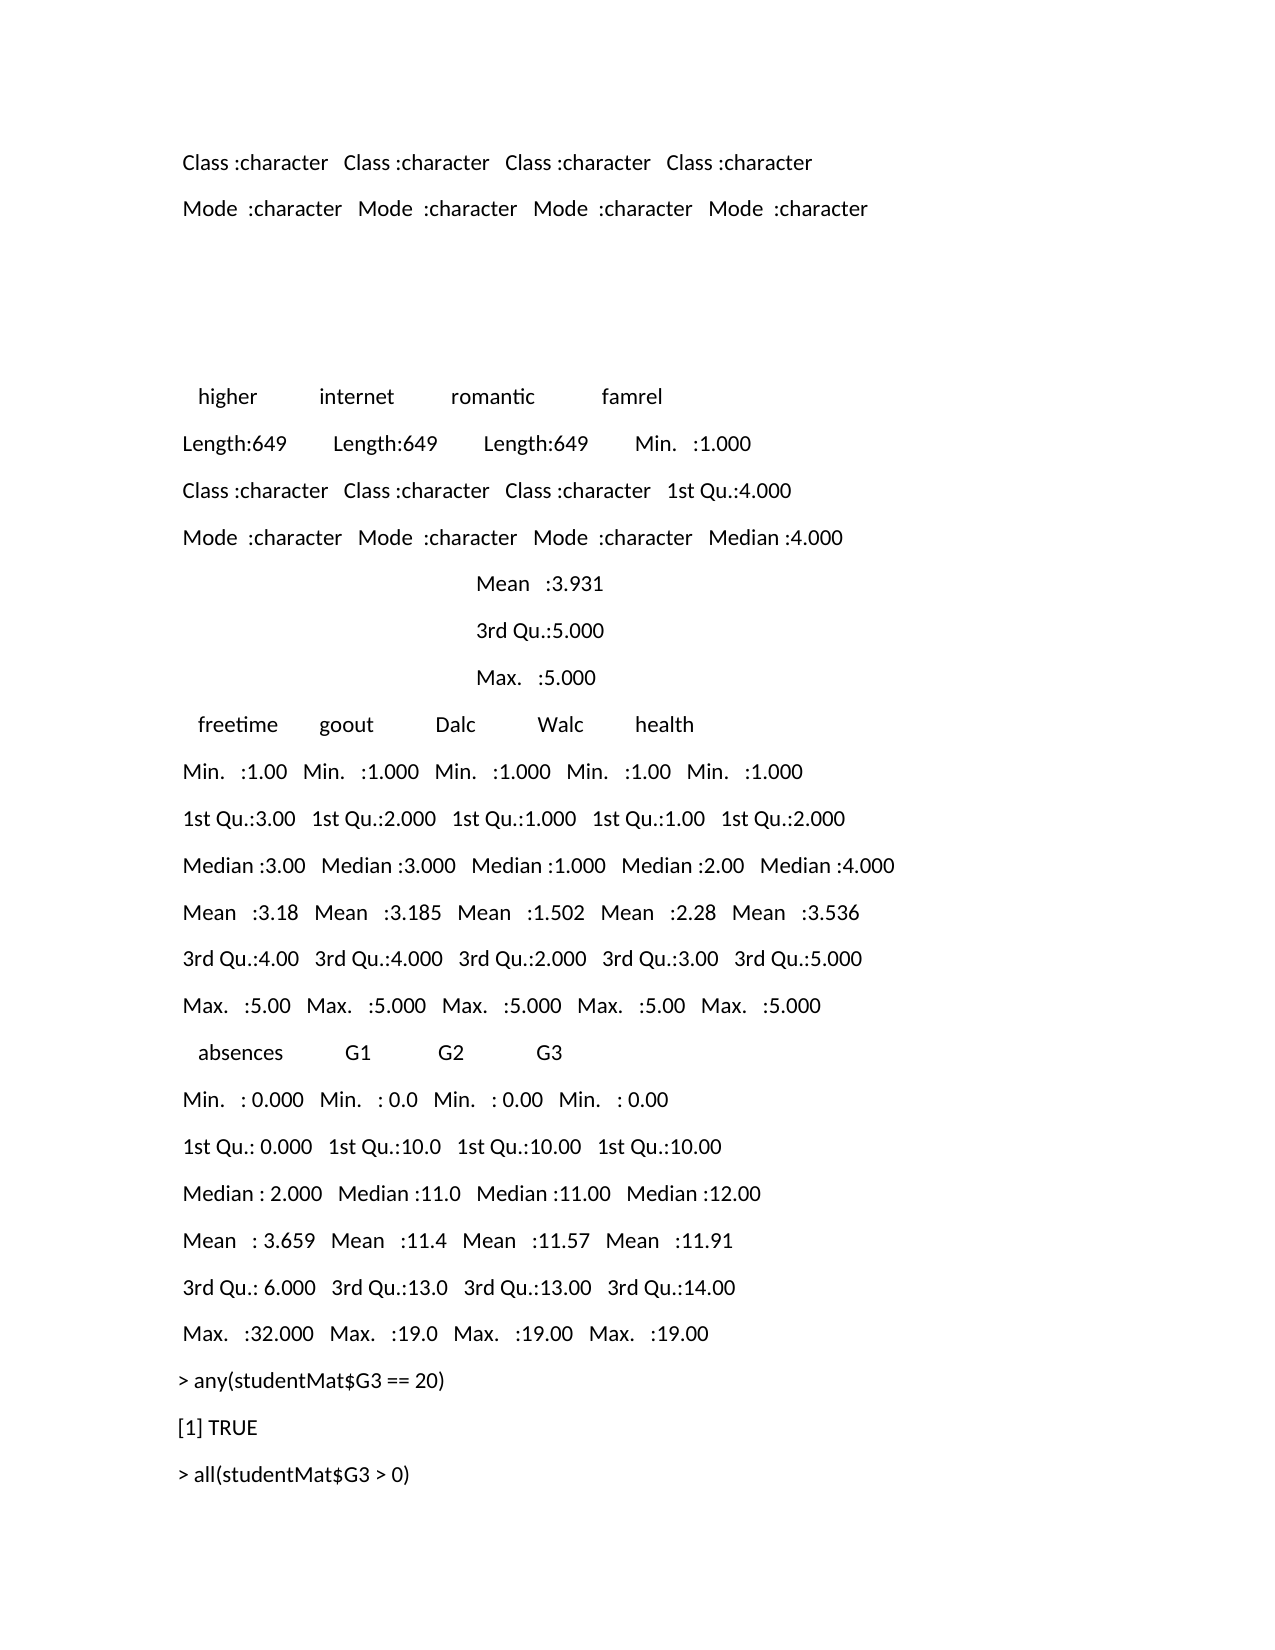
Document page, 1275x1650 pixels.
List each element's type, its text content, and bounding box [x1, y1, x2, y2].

text Mean :3.18 Mean :3.185 Mean :1.502 Mean :2.28 Mean :3.536 [177, 898, 1098, 926]
text > any(studentMat$G3 == 20) [177, 1366, 1098, 1394]
text Length:649 Length:649 Length:649 Min. :1.000 [177, 429, 1098, 457]
text 1st Qu.: 0.000 1st Qu.:10.0 1st Qu.:10.00 1st Qu.:10.00 [177, 1132, 1098, 1160]
text Class :character Class :character Class :character Class :character [177, 148, 1098, 176]
text 1st Qu.:3.00 1st Qu.:2.000 1st Qu.:1.000 1st Qu.:1.00 1st Qu.:2.000 [177, 804, 1098, 832]
text Min. :1.00 Min. :1.000 Min. :1.000 Min. :1.00 Min. :1.000 [177, 757, 1098, 785]
text Max. :5.000 [177, 663, 1098, 691]
text 3rd Qu.:4.00 3rd Qu.:4.000 3rd Qu.:2.000 3rd Qu.:3.00 3rd Qu.:5.000 [177, 944, 1098, 972]
text Mean : 3.659 Mean :11.4 Mean :11.57 Mean :11.91 [177, 1226, 1098, 1254]
text absences G1 G2 G3 [177, 1038, 1098, 1066]
text Mode :character Mode :character Mode :character Mode :character [177, 194, 1098, 222]
text [1] TRUE [177, 1413, 1098, 1441]
text > all(studentMat$G3 > 0) [177, 1460, 1098, 1488]
text 3rd Qu.: 6.000 3rd Qu.:13.0 3rd Qu.:13.00 3rd Qu.:14.00 [177, 1273, 1098, 1301]
text Class :character Class :character Class :character 1st Qu.:4.000 [177, 476, 1098, 504]
text freetime goout Dalc Walc health [177, 710, 1098, 738]
text Mean :3.931 [177, 569, 1098, 597]
text Max. :5.00 Max. :5.000 Max. :5.000 Max. :5.00 Max. :5.000 [177, 991, 1098, 1019]
text Median : 2.000 Median :11.0 Median :11.00 Median :12.00 [177, 1179, 1098, 1207]
text Max. :32.000 Max. :19.0 Max. :19.00 Max. :19.00 [177, 1319, 1098, 1347]
text Mode :character Mode :character Mode :character Median :4.000 [177, 523, 1098, 551]
text Min. : 0.000 Min. : 0.0 Min. : 0.00 Min. : 0.00 [177, 1085, 1098, 1113]
text 3rd Qu.:5.000 [177, 616, 1098, 644]
text higher internet romantic famrel [177, 382, 1098, 410]
text Median :3.00 Median :3.000 Median :1.000 Median :2.00 Median :4.000 [177, 851, 1098, 879]
